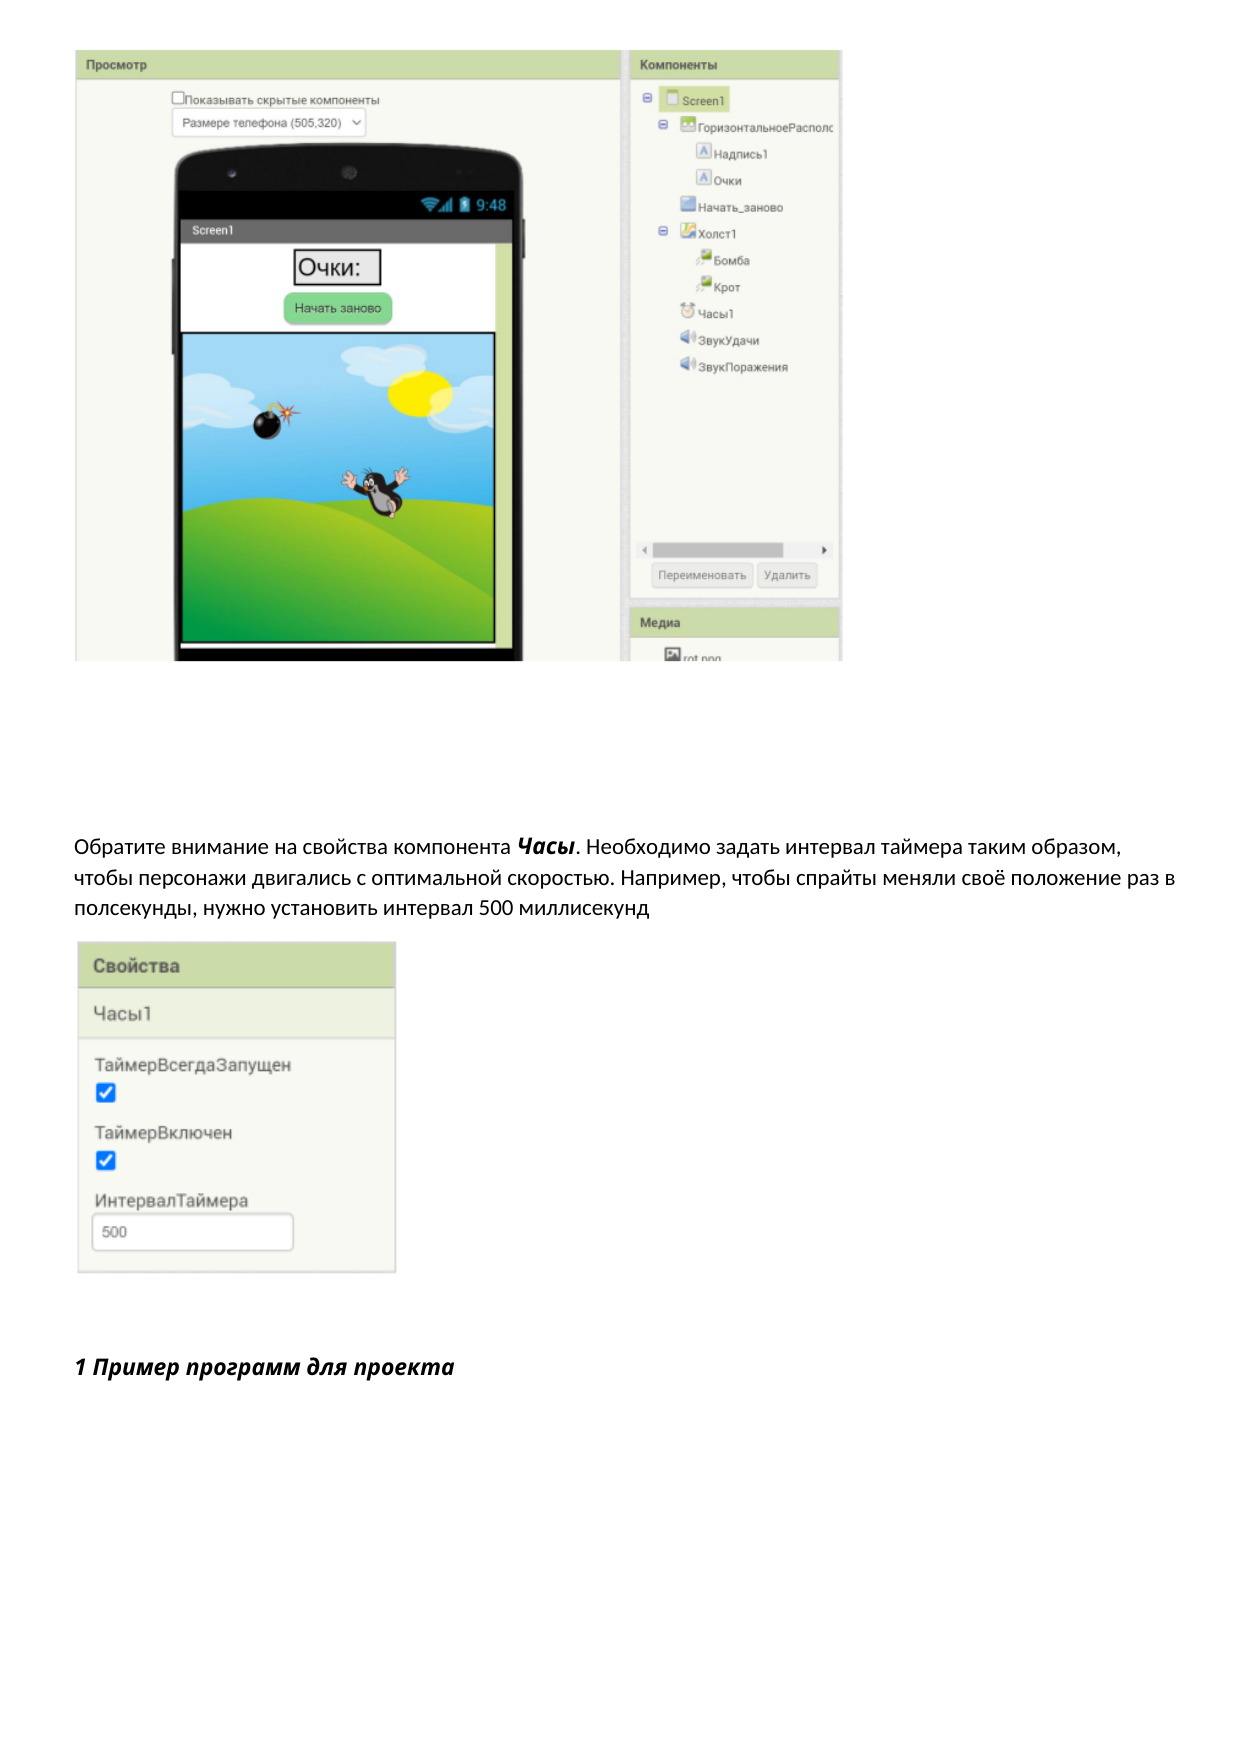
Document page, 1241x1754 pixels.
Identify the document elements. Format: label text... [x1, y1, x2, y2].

picture [73, 940, 409, 1286]
picture [73, 44, 849, 671]
text 1 Пример программ для проекта [74, 1351, 1181, 1382]
text Обратите внимание на свойства компонента Часы. Необходимо задать интервал таймера таким образом, чтобы персонажи двигались с оптимальной скоростью. Например, чтобы спрайты меняли своё положение раз в полсекунды, нужно установить интервал 500 миллисекунд [74, 830, 1181, 921]
